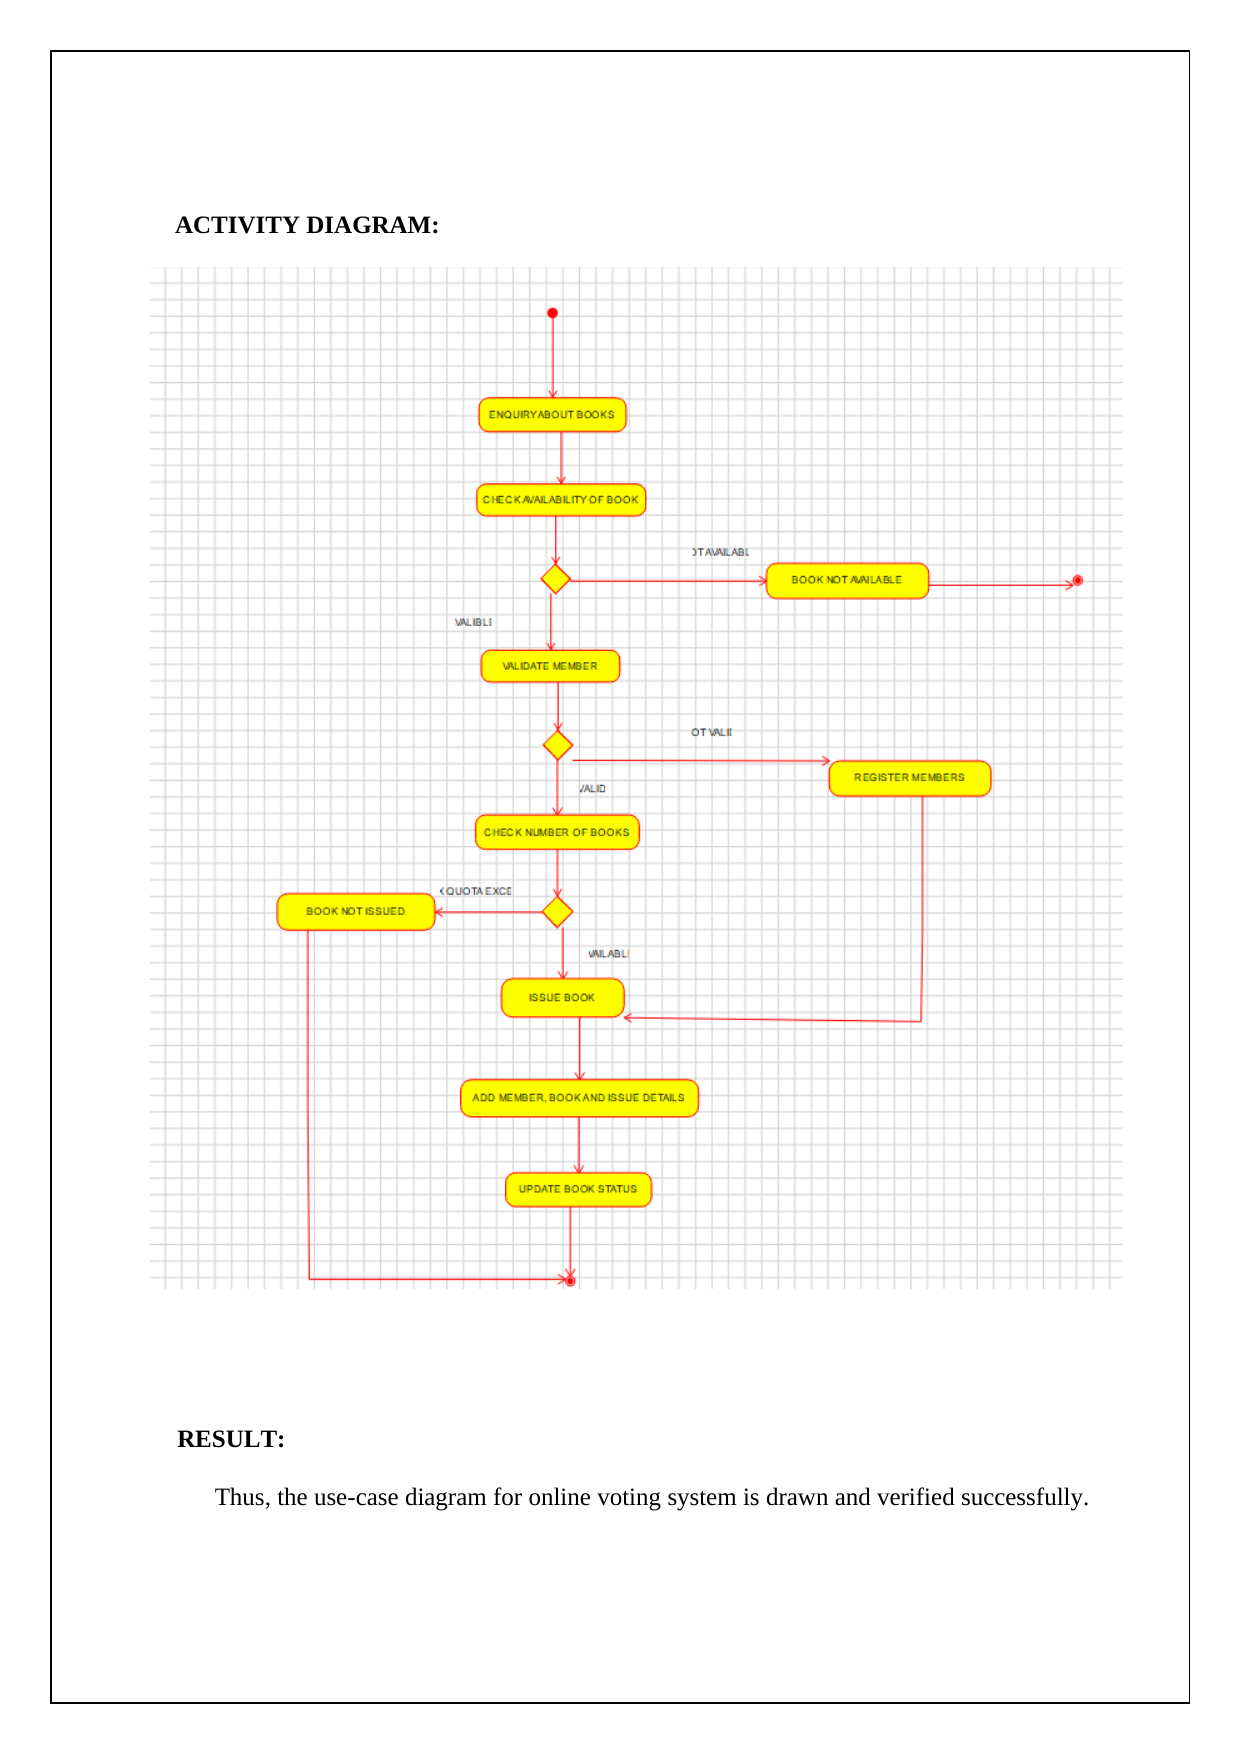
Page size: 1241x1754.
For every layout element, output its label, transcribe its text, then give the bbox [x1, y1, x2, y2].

picture [150, 267, 1123, 1289]
text Thus, the use-case diagram for online voting system is drawn and verified successfully. [177, 1482, 1090, 1511]
subtitle ACTIVITY DIAGRAM: [150, 210, 1090, 239]
subtitle RESULT: [177, 1424, 1090, 1453]
